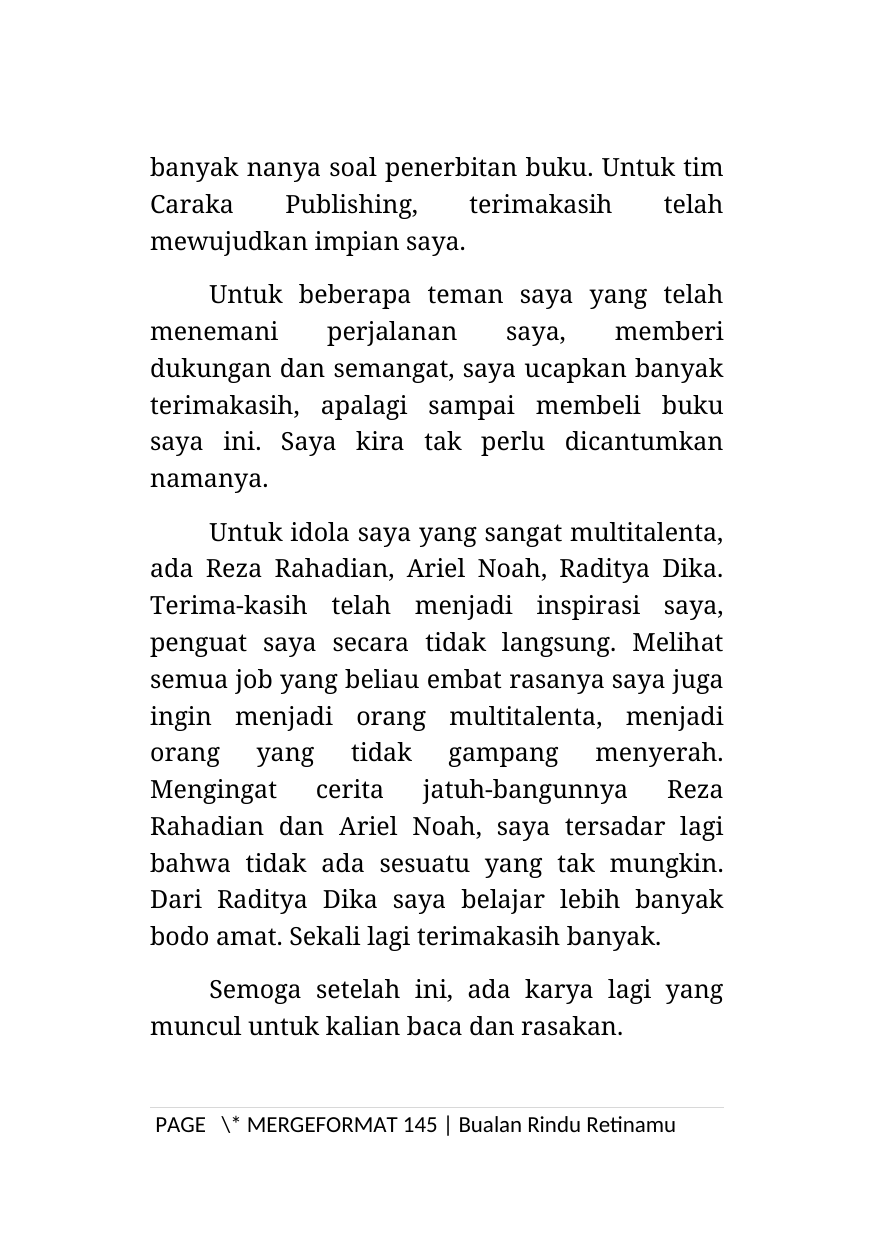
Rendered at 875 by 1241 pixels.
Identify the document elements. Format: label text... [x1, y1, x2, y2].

text Untuk beberapa teman saya yang telah menemani perjalanan saya, memberi dukungan dan semangat, saya ucapkan banyak terimakasih, apalagi sampai membeli buku saya ini. Saya kira tak perlu dicantumkan namanya. [150, 277, 724, 495]
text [150, 150, 724, 258]
text Untuk idola saya yang sangat multitalenta, ada Reza Rahadian, Ariel Noah, Raditya Dika. Terima-kasih telah menjadi inspirasi saya, penguat saya secara tidak langsung. Melihat semua job yang beliau embat rasanya saya juga ingin menjadi orang multitalenta, menjadi orang yang tidak gampang menyerah. Mengingat cerita jatuh-bangunnya Reza Rahadian dan Ariel Noah, saya tersadar lagi bahwa tidak ada sesuatu yang tak mungkin. Dari Raditya Dika saya belajar lebih banyak bodo amat. Sekali lagi terimakasih banyak. [150, 514, 724, 953]
text Semoga setelah ini, ada karya lagi yang muncul untuk kalian baca dan rasakan. [150, 972, 724, 1043]
